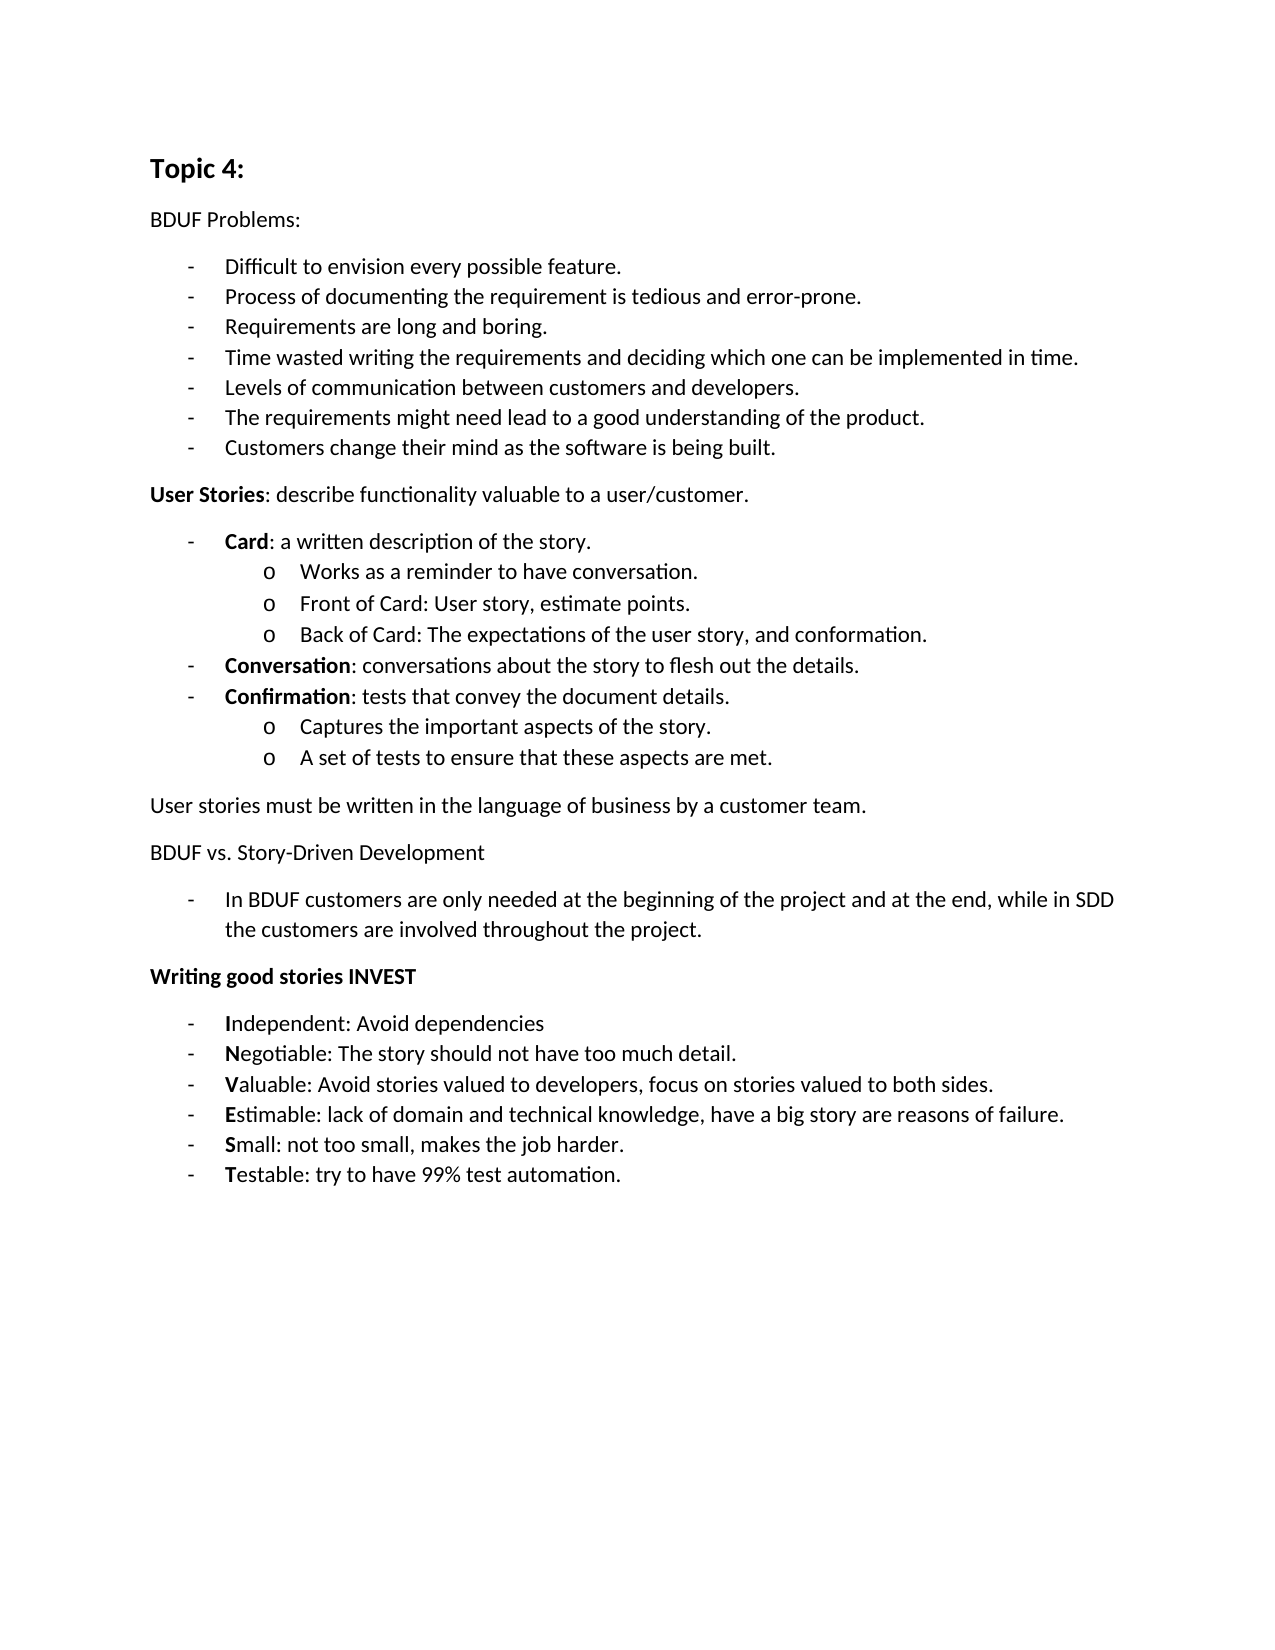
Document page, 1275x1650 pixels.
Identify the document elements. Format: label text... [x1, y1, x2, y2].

list Valuable: Avoid stories valued to developers, focus on stories valued to both sides. [187, 1070, 1125, 1098]
list Captures the important aspects of the story. [262, 712, 1125, 741]
text BDUF vs. Story-Driven Development [150, 838, 1125, 866]
list A set of tests to ensure that these aspects are met. [262, 743, 1125, 773]
list Card: a written description of the story. [187, 527, 1125, 555]
list Testable: try to have 99% test automation. [187, 1160, 1125, 1188]
list Time wasted writing the requirements and deciding which one can be implemented in time. [187, 343, 1125, 371]
text Writing good stories INVEST [150, 962, 1125, 990]
list Difficult to envision every possible feature. [187, 252, 1125, 280]
list The requirements might need lead to a good understanding of the product. [187, 403, 1125, 431]
text User stories must be written in the language of business by a customer team. [150, 792, 1125, 819]
list Back of Card: The expectations of the user story, and conformation. [262, 620, 1125, 649]
list Process of documenting the requirement is tedious and error-prone. [187, 282, 1125, 310]
text Topic 4: [150, 150, 1125, 186]
list In BDUF customers are only needed at the beginning of the project and at the end, while in SDD the customers are involved throughout the project. [187, 885, 1125, 943]
list Independent: Avoid dependencies [187, 1009, 1125, 1037]
list Requirements are long and boring. [187, 312, 1125, 340]
list Negotiable: The story should not have too much detail. [187, 1039, 1125, 1067]
list Small: not too small, makes the job harder. [187, 1130, 1125, 1158]
list Front of Card: User story, estimate points. [262, 589, 1125, 618]
text User Stories: describe functionality valuable to a user/customer. [150, 480, 1125, 508]
list Works as a reminder to have conversation. [262, 557, 1125, 586]
list Levels of communication between customers and developers. [187, 373, 1125, 401]
list Conversation: conversations about the story to flesh out the details. [187, 652, 1125, 679]
text BDUF Problems: [150, 205, 1125, 233]
list Customers change their mind as the software is being built. [187, 433, 1125, 461]
list Confirmation: tests that convey the document details. [187, 682, 1125, 710]
list Estimable: lack of domain and technical knowledge, have a big story are reasons of failure. [187, 1100, 1125, 1128]
